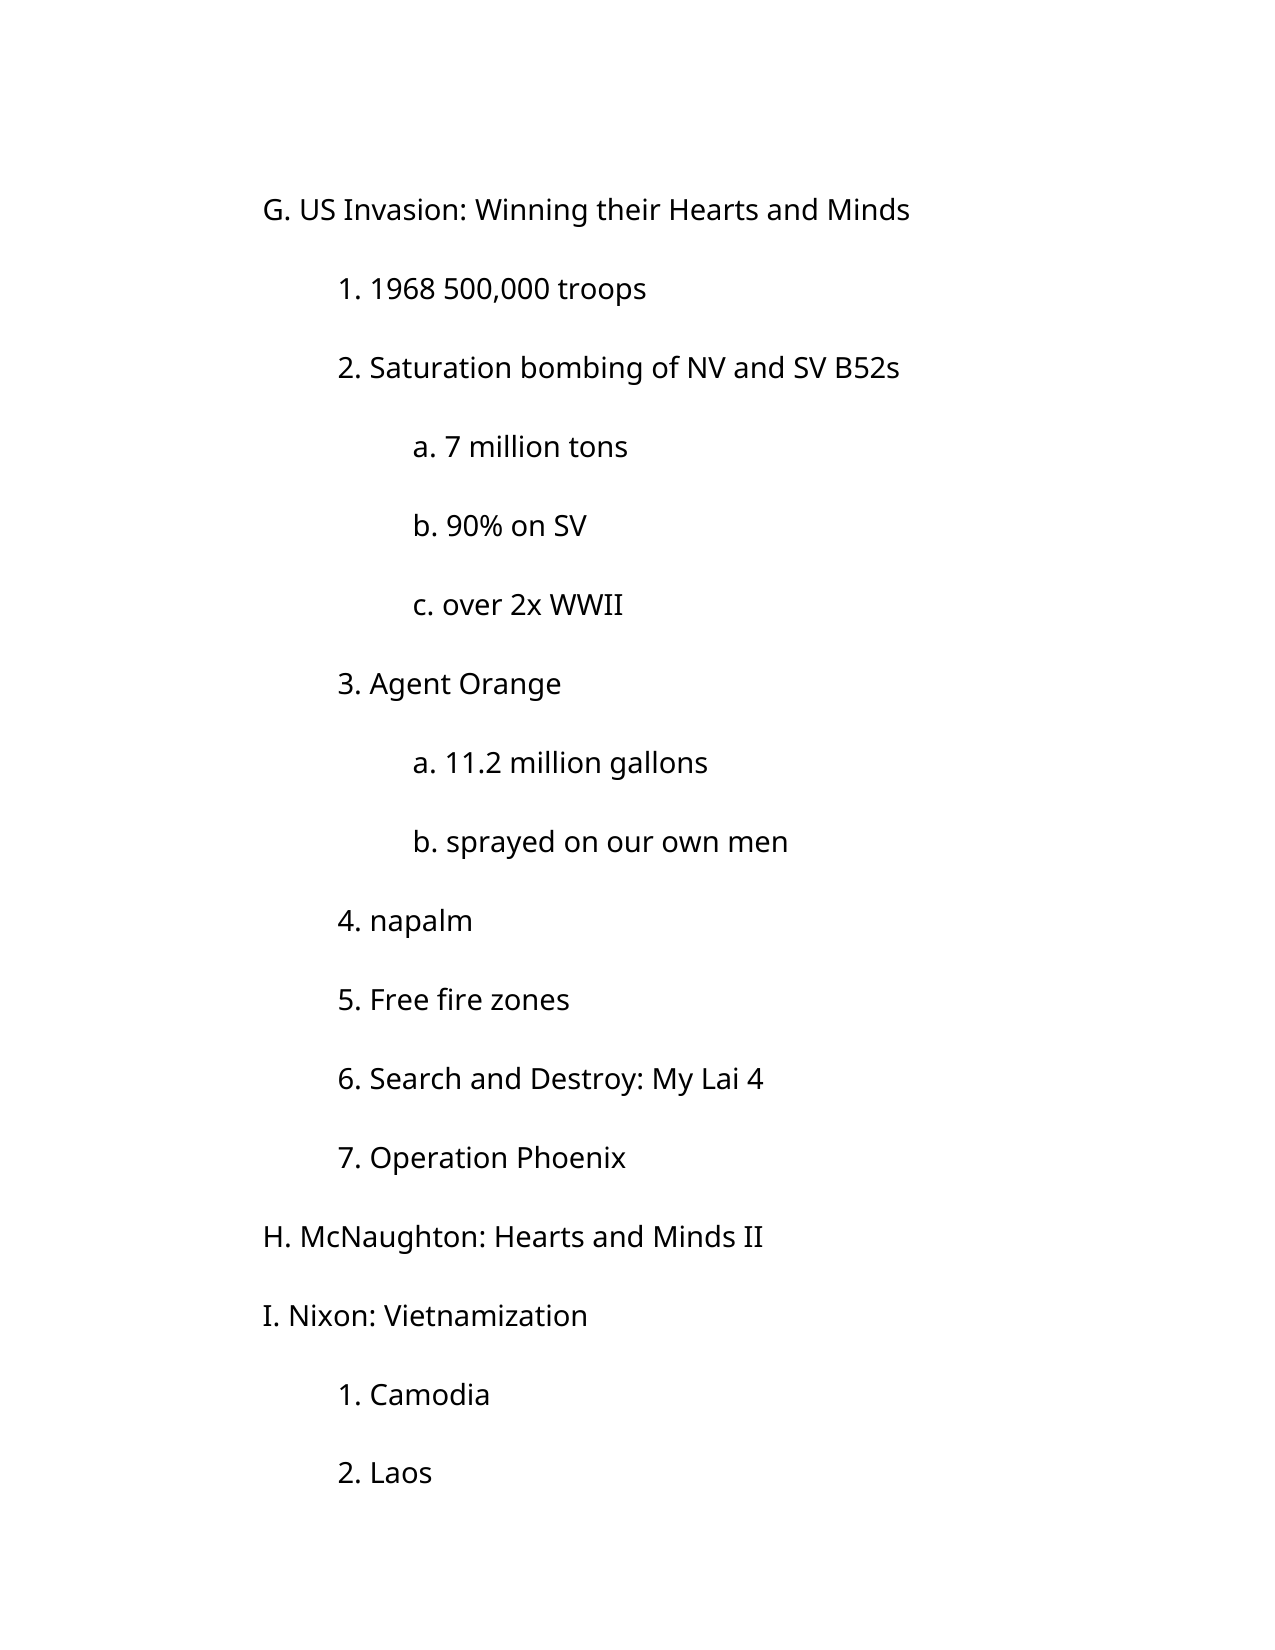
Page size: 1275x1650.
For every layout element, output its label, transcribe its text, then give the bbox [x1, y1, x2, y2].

text H. McNaughton: Hearts and Minds II [187, 1216, 1087, 1255]
text 4. napalm [187, 900, 1087, 939]
text a. 11.2 million gallons [187, 742, 1087, 782]
text 6. Search and Destroy: 4 [187, 1058, 1087, 1097]
text 2. [187, 1453, 1087, 1492]
text c. over 2x WWII [187, 584, 1087, 624]
text G. Invasion: Winning their Hearts and Minds [187, 189, 1087, 229]
text 2. Saturation bombing of NV and SV B52s [187, 347, 1087, 387]
text a. 7 million tons [187, 426, 1087, 466]
text I. Nixon: Vietnamization [187, 1295, 1087, 1334]
text 1. 1968 500,000 troops [187, 268, 1087, 308]
text 3. Agent Orange [187, 663, 1087, 703]
text 1. Camodia [187, 1374, 1087, 1413]
text 7. Operation [187, 1137, 1087, 1176]
text b. 90% on SV [187, 505, 1087, 545]
text b. sprayed on our own men [187, 821, 1087, 861]
text 5. Free fire zones [187, 979, 1087, 1018]
